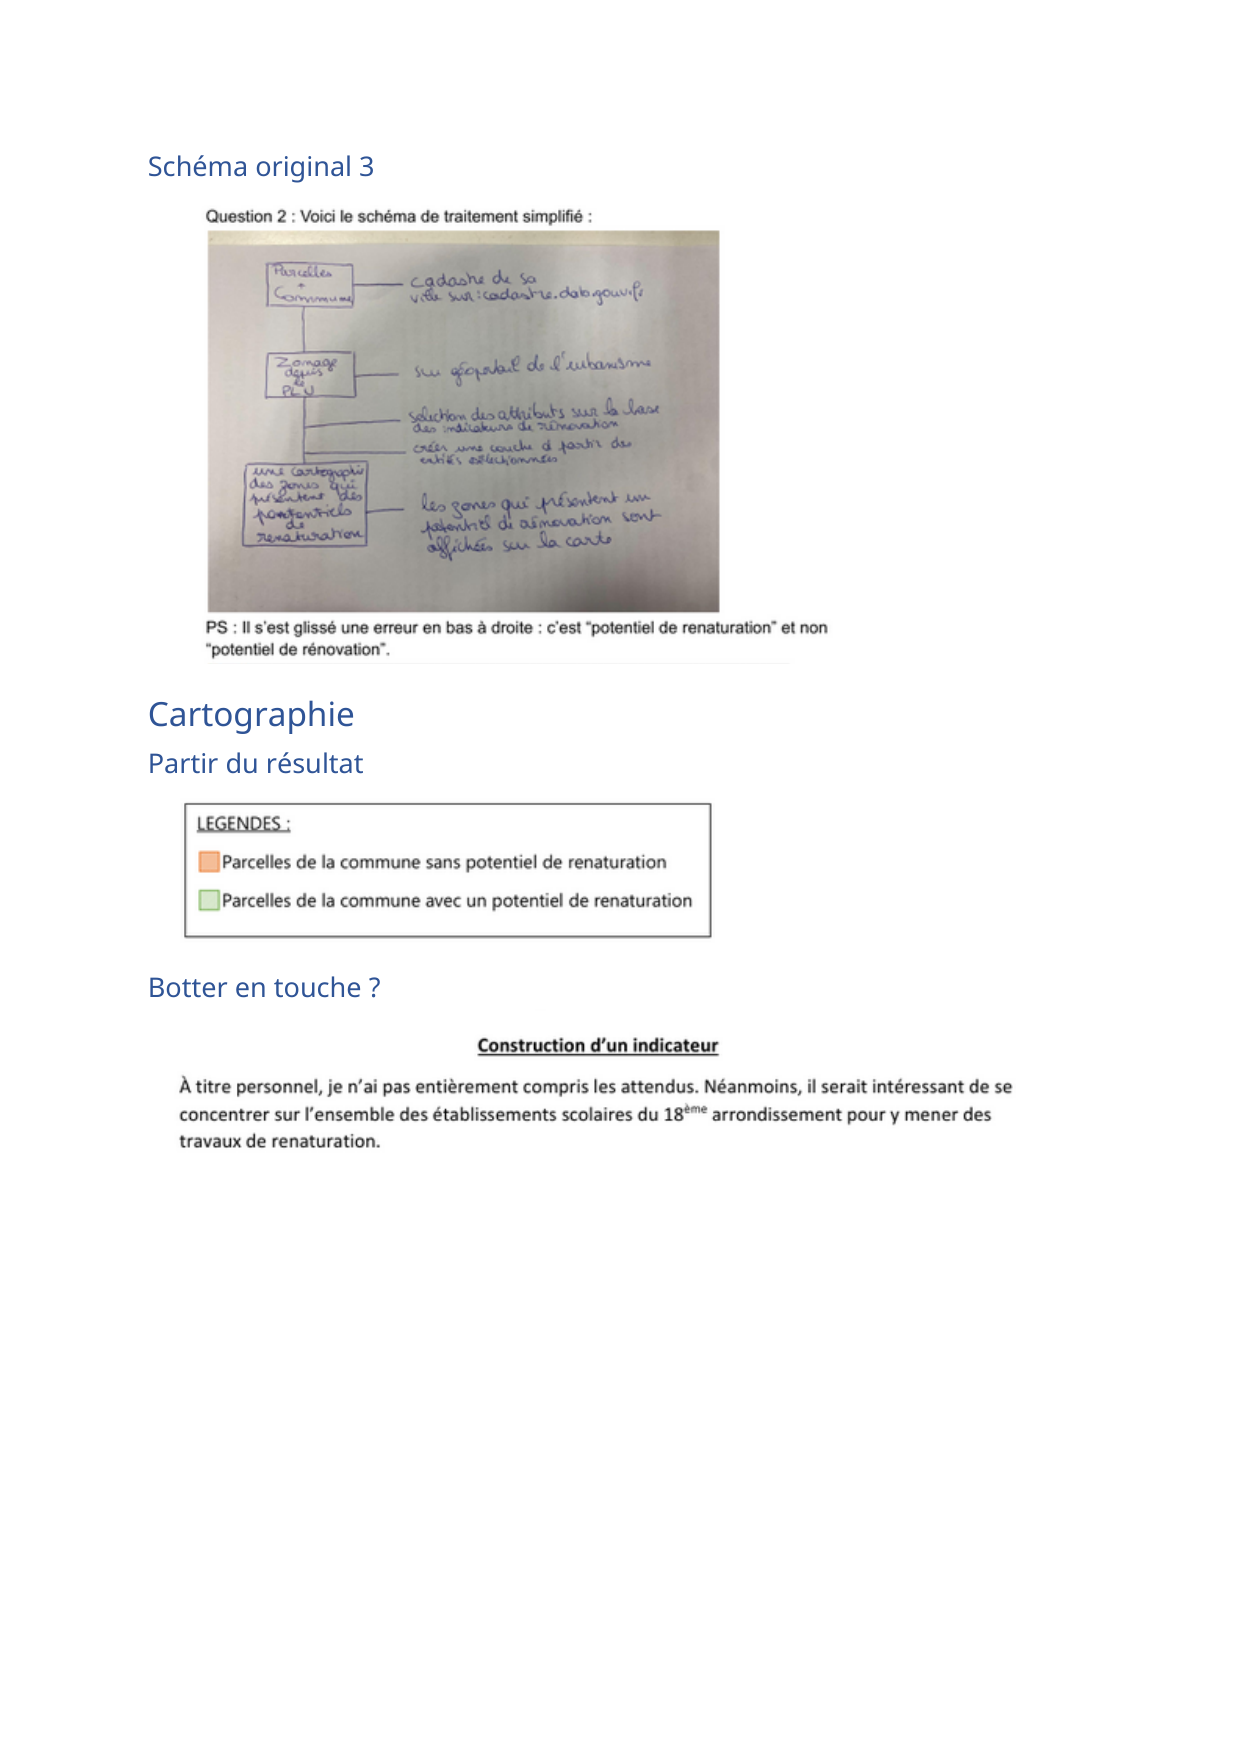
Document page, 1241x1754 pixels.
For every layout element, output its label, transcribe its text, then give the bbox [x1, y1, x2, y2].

picture [147, 1008, 1093, 1167]
subtitle Cartographie [148, 691, 1093, 737]
picture [147, 784, 754, 950]
subtitle Schéma original 3 [148, 148, 1093, 184]
picture [147, 187, 967, 664]
subtitle Partir du résultat [148, 744, 1093, 781]
subtitle Botter en touche ? [148, 968, 1093, 1005]
